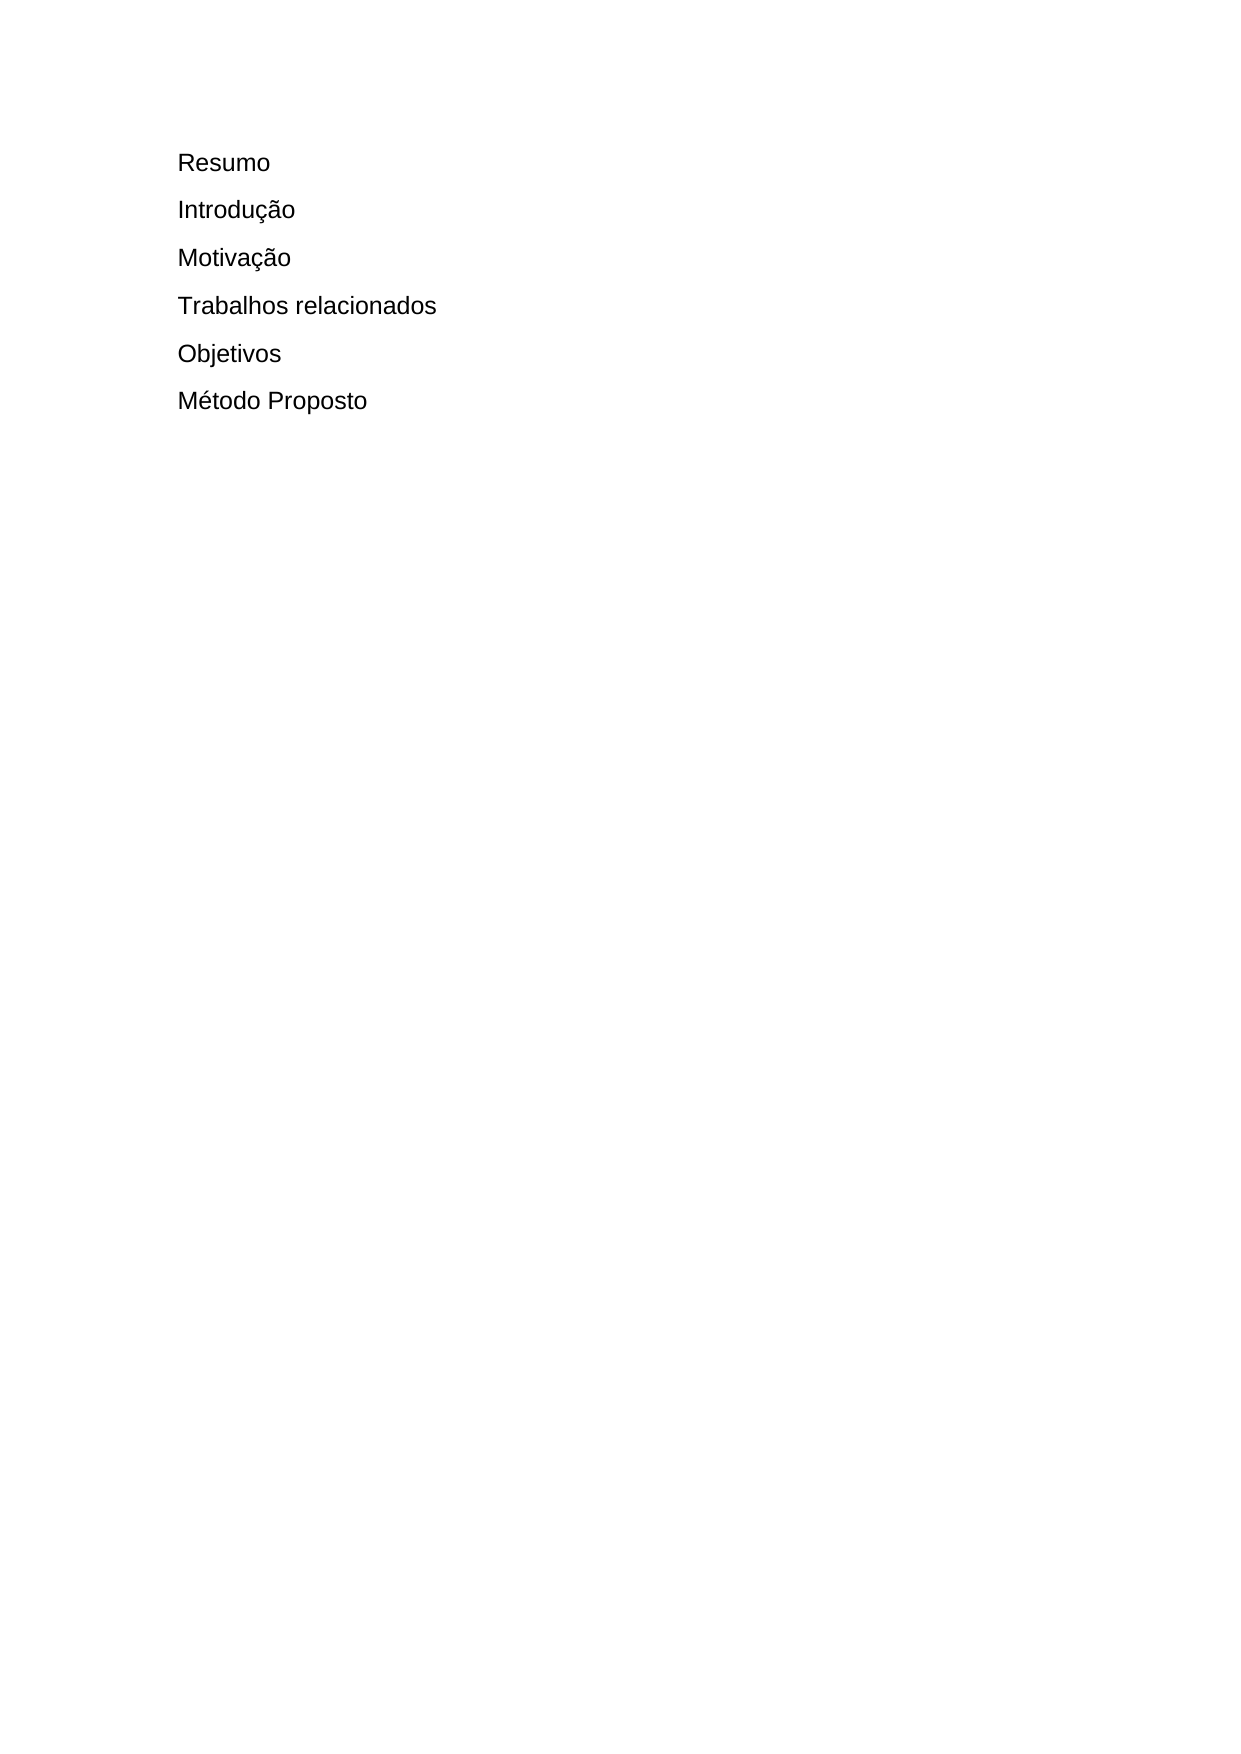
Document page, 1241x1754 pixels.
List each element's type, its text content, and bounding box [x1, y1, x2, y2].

text Trabalhos relacionados [177, 291, 1122, 319]
text Objetivos [177, 338, 1122, 367]
text Motivação [177, 243, 1122, 272]
text Introdução [177, 195, 1122, 224]
text Resumo [177, 148, 1122, 176]
text Método Proposto [177, 386, 1122, 415]
